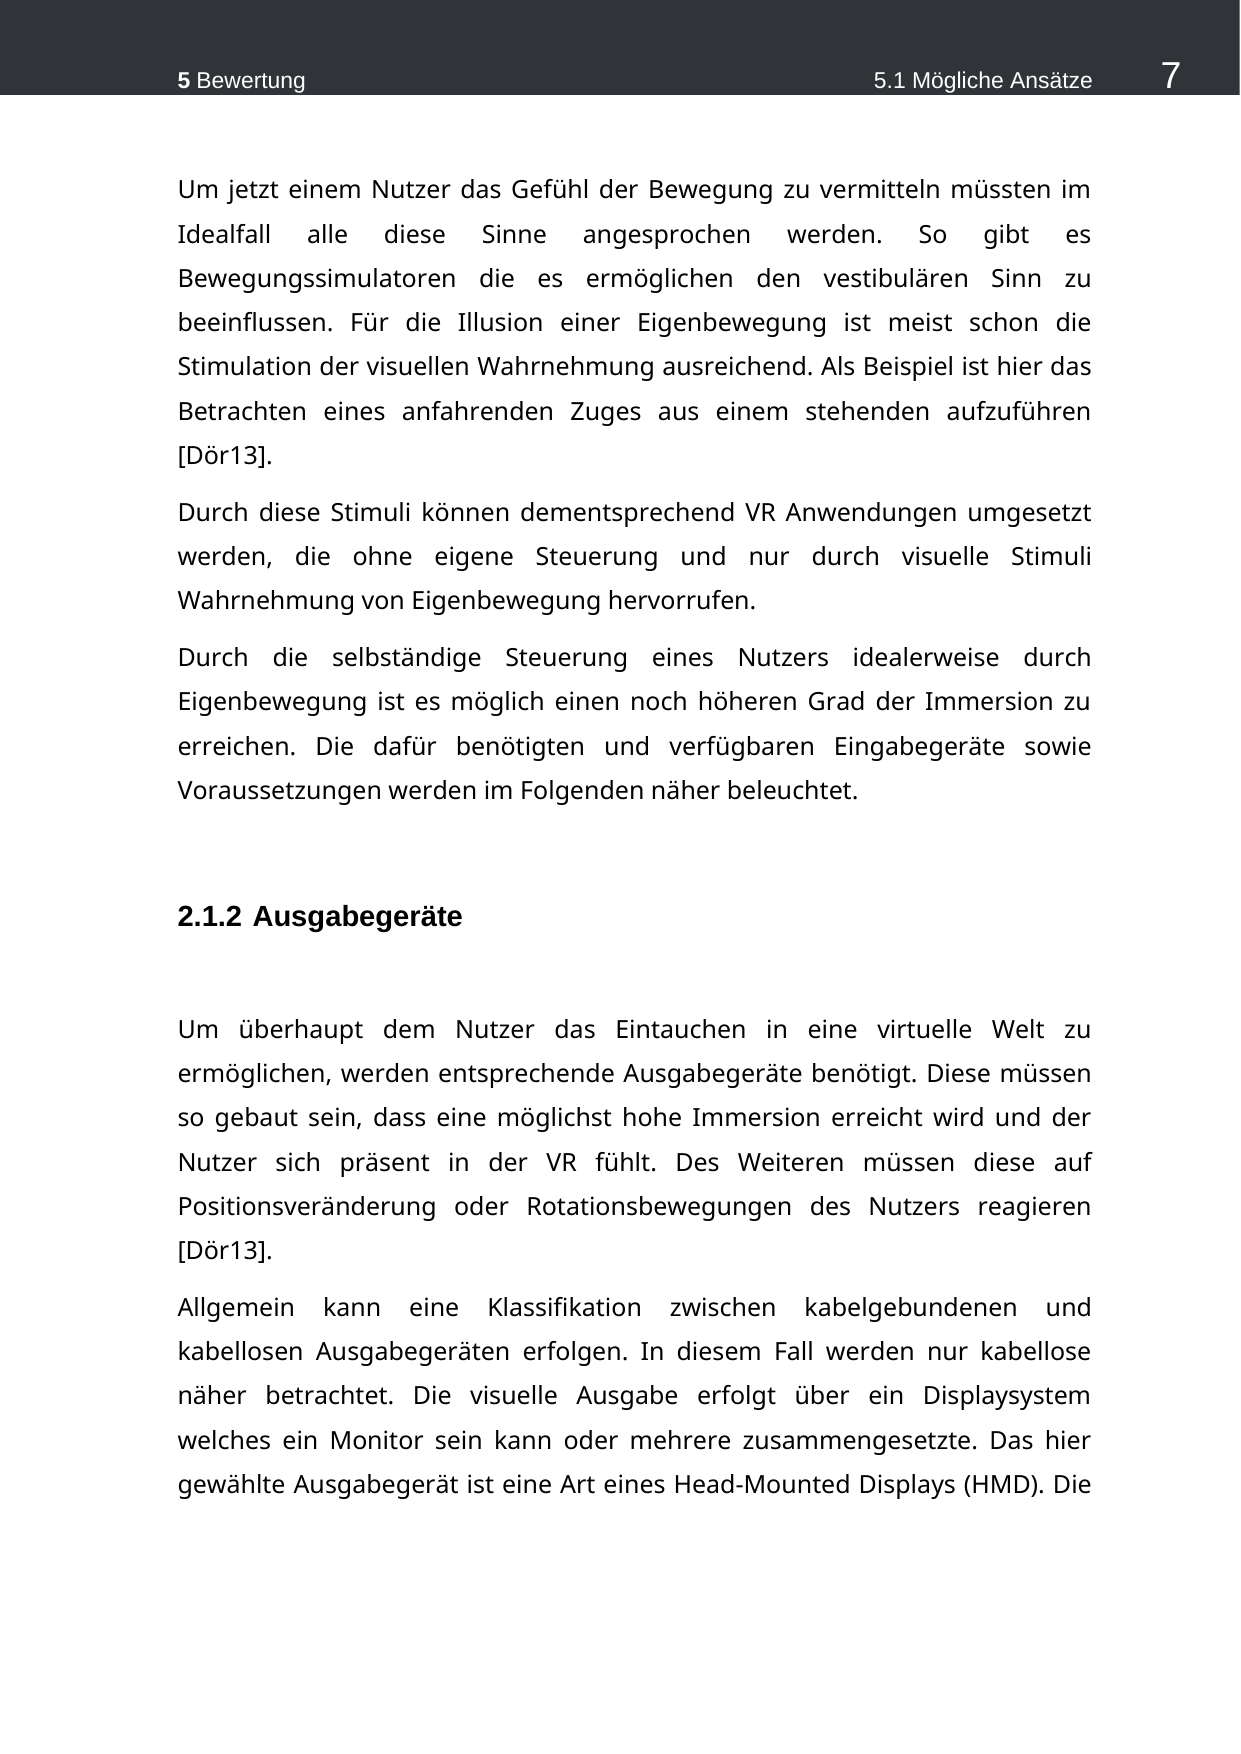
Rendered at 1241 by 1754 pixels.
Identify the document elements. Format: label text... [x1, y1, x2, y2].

text Um jetzt einem Nutzer das Gefühl der Bewegung zu vermitteln müssten im Idealfall alle diese Sinne angesprochen werden. So gibt es Bewegungssimulatoren die es ermöglichen den vestibulären Sinn zu beeinflussen. Für die Illusion einer Eigenbewegung ist meist schon die Stimulation der visuellen Wahrnehmung ausreichend. Als Beispiel ist hier das Betrachten eines anfahrenden Zuges aus einem stehenden aufzuführen [Dör13]. [177, 172, 1092, 472]
subtitle Ausgabegeräte [177, 898, 1092, 932]
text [177, 1289, 1092, 1501]
text Durch diese Stimuli können dementsprechend VR Anwendungen umgesetzt werden, die ohne eigene Steuerung und nur durch visuelle Stimuli Wahrnehmung von Eigenbewegung hervorrufen. [177, 494, 1092, 617]
text Um überhaupt dem Nutzer das Eintauchen in eine virtuelle Welt zu ermöglichen, werden entsprechende Ausgabegeräte benötigt. Diese müssen so gebaut sein, dass eine möglichst hohe Immersion erreicht wird und der Nutzer sich präsent in der VR fühlt. Des Weiteren müssen diese auf Positionsveränderung oder Rotationsbewegungen des Nutzers reagieren [Dör13]. [177, 1011, 1092, 1267]
text Durch die selbständige Steuerung eines Nutzers idealerweise durch Eigenbewegung ist es möglich einen noch höheren Grad der Immersion zu erreichen. Die dafür benötigten und verfügbaren Eingabegeräte sowie Voraussetzungen werden im Folgenden näher beleuchtet. [177, 640, 1092, 807]
